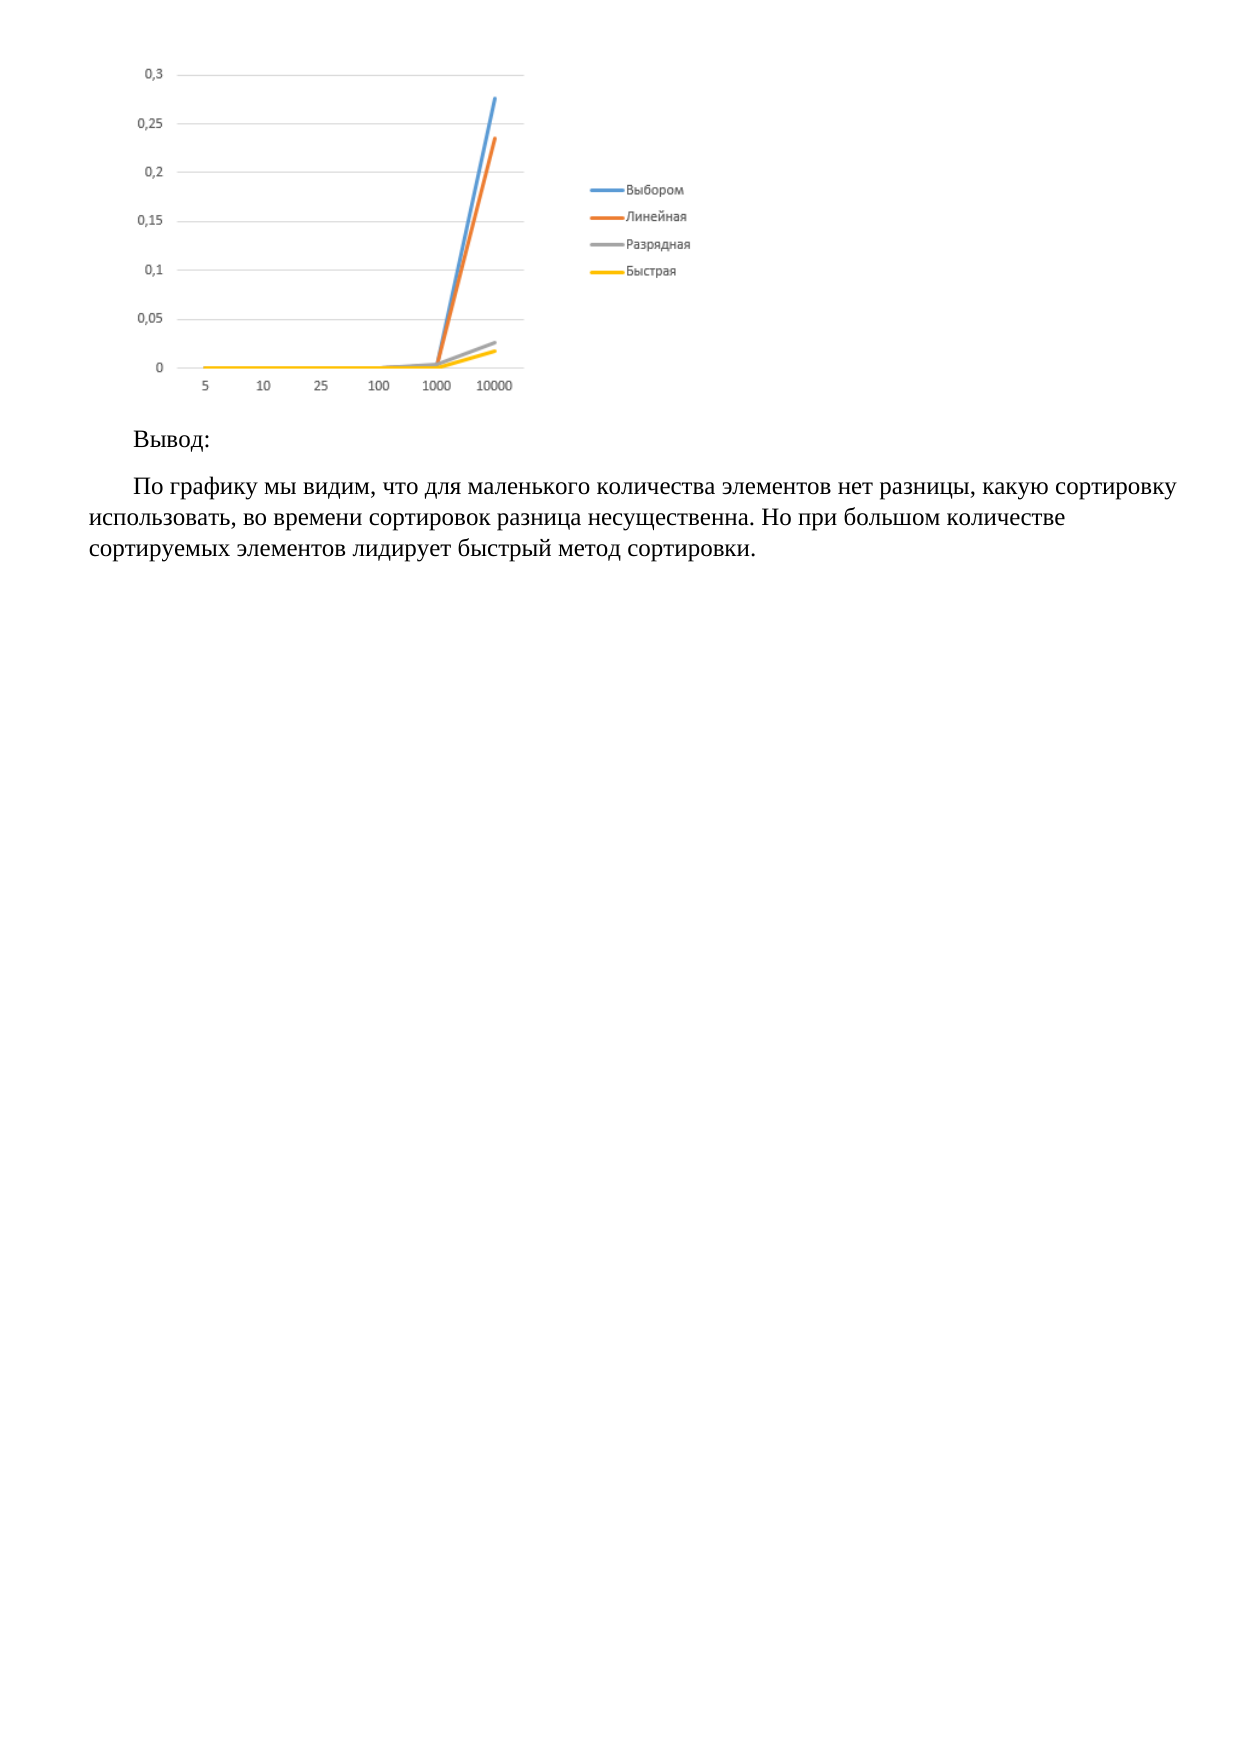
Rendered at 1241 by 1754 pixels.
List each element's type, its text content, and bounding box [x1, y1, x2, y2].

text По графику мы видим, что для маленького количества элементов нет разницы, какую сортировку использовать, во времени сортировок разница несущественна. Но при большом количестве сортируемых элементов лидирует быстрый метод сортировки. [88, 471, 1181, 562]
picture [132, 59, 707, 405]
text Вывод: [88, 424, 1181, 452]
